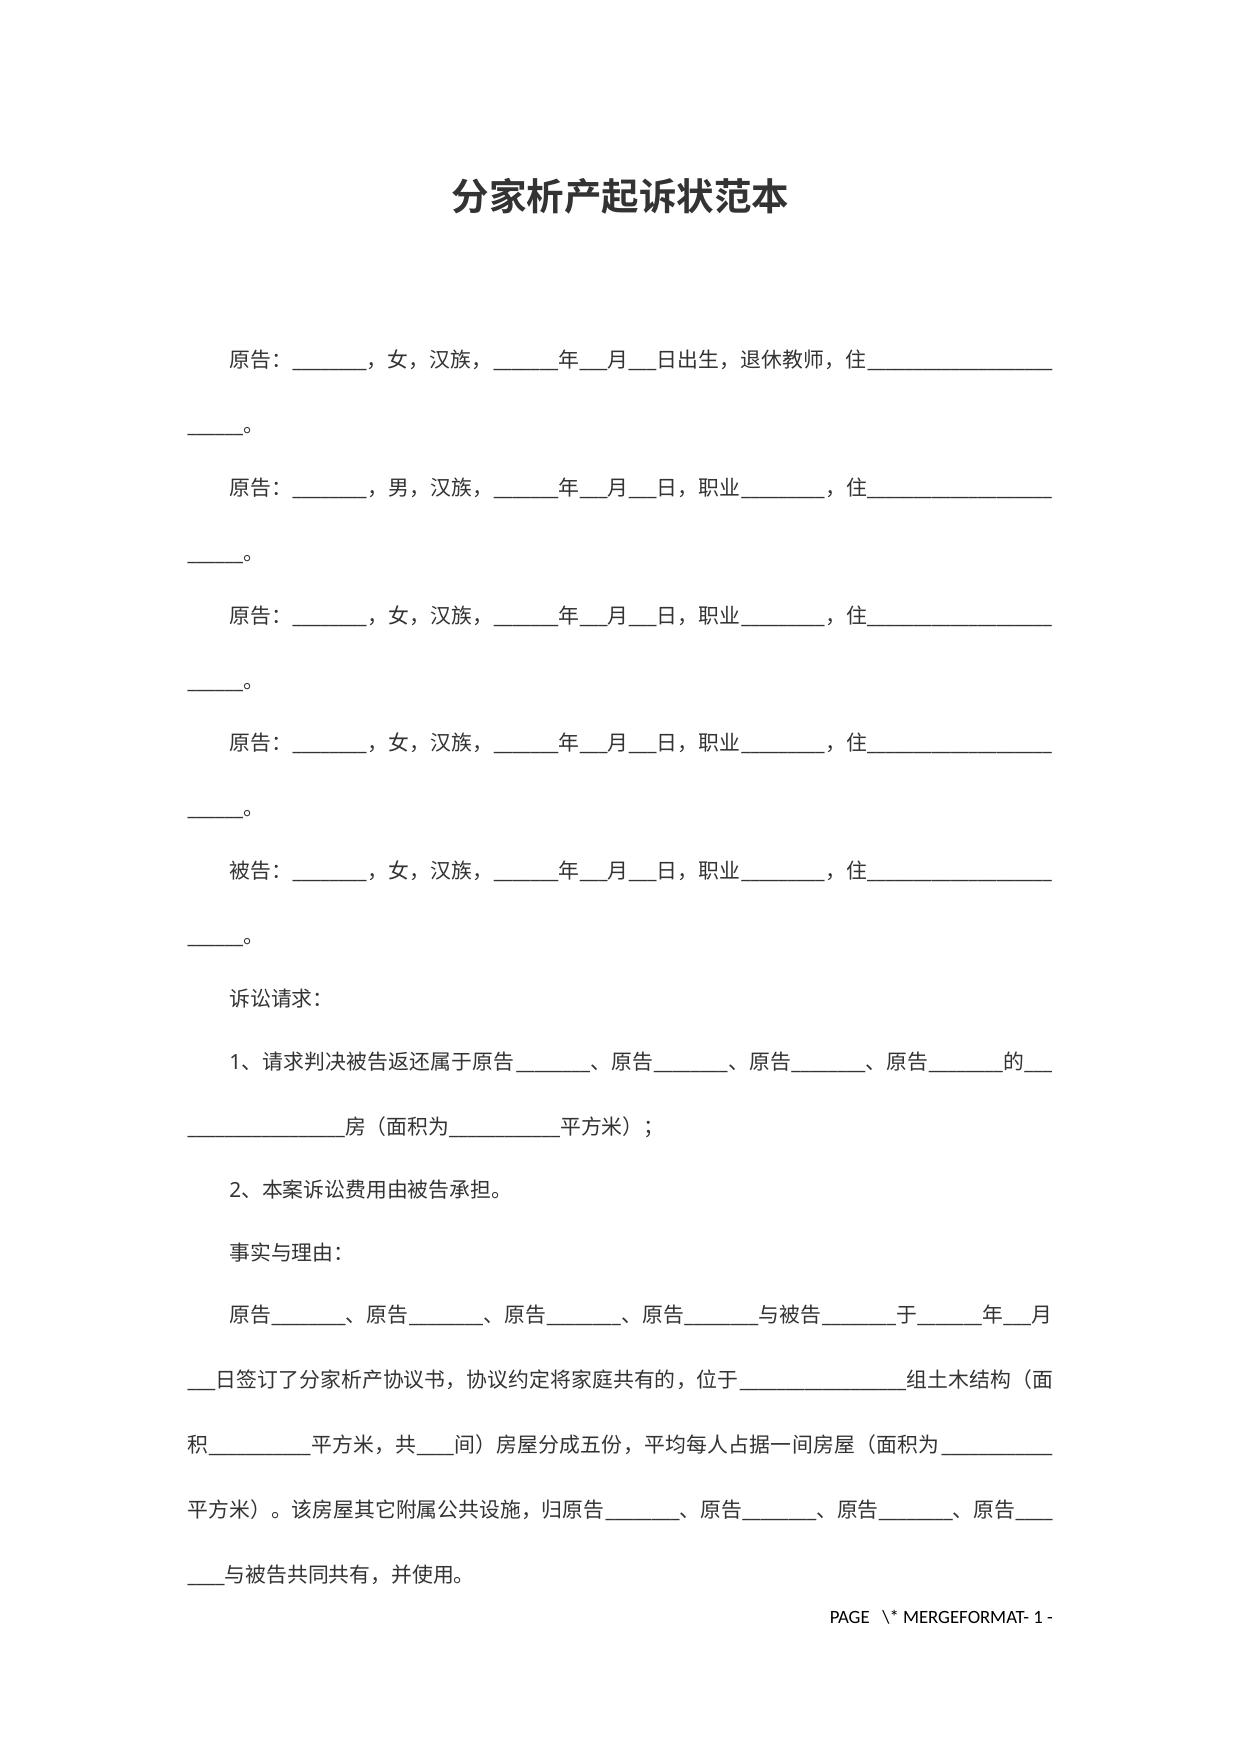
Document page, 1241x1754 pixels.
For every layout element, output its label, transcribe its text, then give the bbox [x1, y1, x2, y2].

text 原告：________，男，汉族，_______年___月___日，职业_________，住__________________________。 [187, 470, 1053, 567]
text 分家析产起诉状范本 [187, 162, 1053, 227]
text 原告：________，女，汉族，_______年___月___日，职业_________，住__________________________。 [187, 726, 1053, 823]
text 1、请求判决被告返还属于原告________、原告________、原告________、原告________的____________________房（面积为____________平方米）； [187, 1044, 1053, 1141]
text 事实与理由： [187, 1234, 1053, 1267]
text 原告：________，女，汉族，_______年___月___日，职业_________，住__________________________。 [187, 598, 1053, 695]
text 诉讼请求： [187, 981, 1053, 1014]
text 被告：________，女，汉族，_______年___月___日，职业_________，住__________________________。 [187, 853, 1053, 951]
text 原告：________，女，汉族，_______年___月___日出生，退休教师，住__________________________。 [187, 342, 1053, 440]
text 2、本案诉讼费用由被告承担。 [187, 1172, 1053, 1204]
text 原告________、原告________、原告________、原告________与被告________于_______年___月___日签订了分家析产协议书，协议约定将家庭共有的，位于__________________组土木结构（面积___________平方米，共____间）房屋分成五份，平均每人占据一间房屋（面积为____________平方米）。该房屋其它附属公共设施，归原告________、原告________、原告________、原告________与被告共同共有，并使用。 [187, 1297, 1053, 1590]
